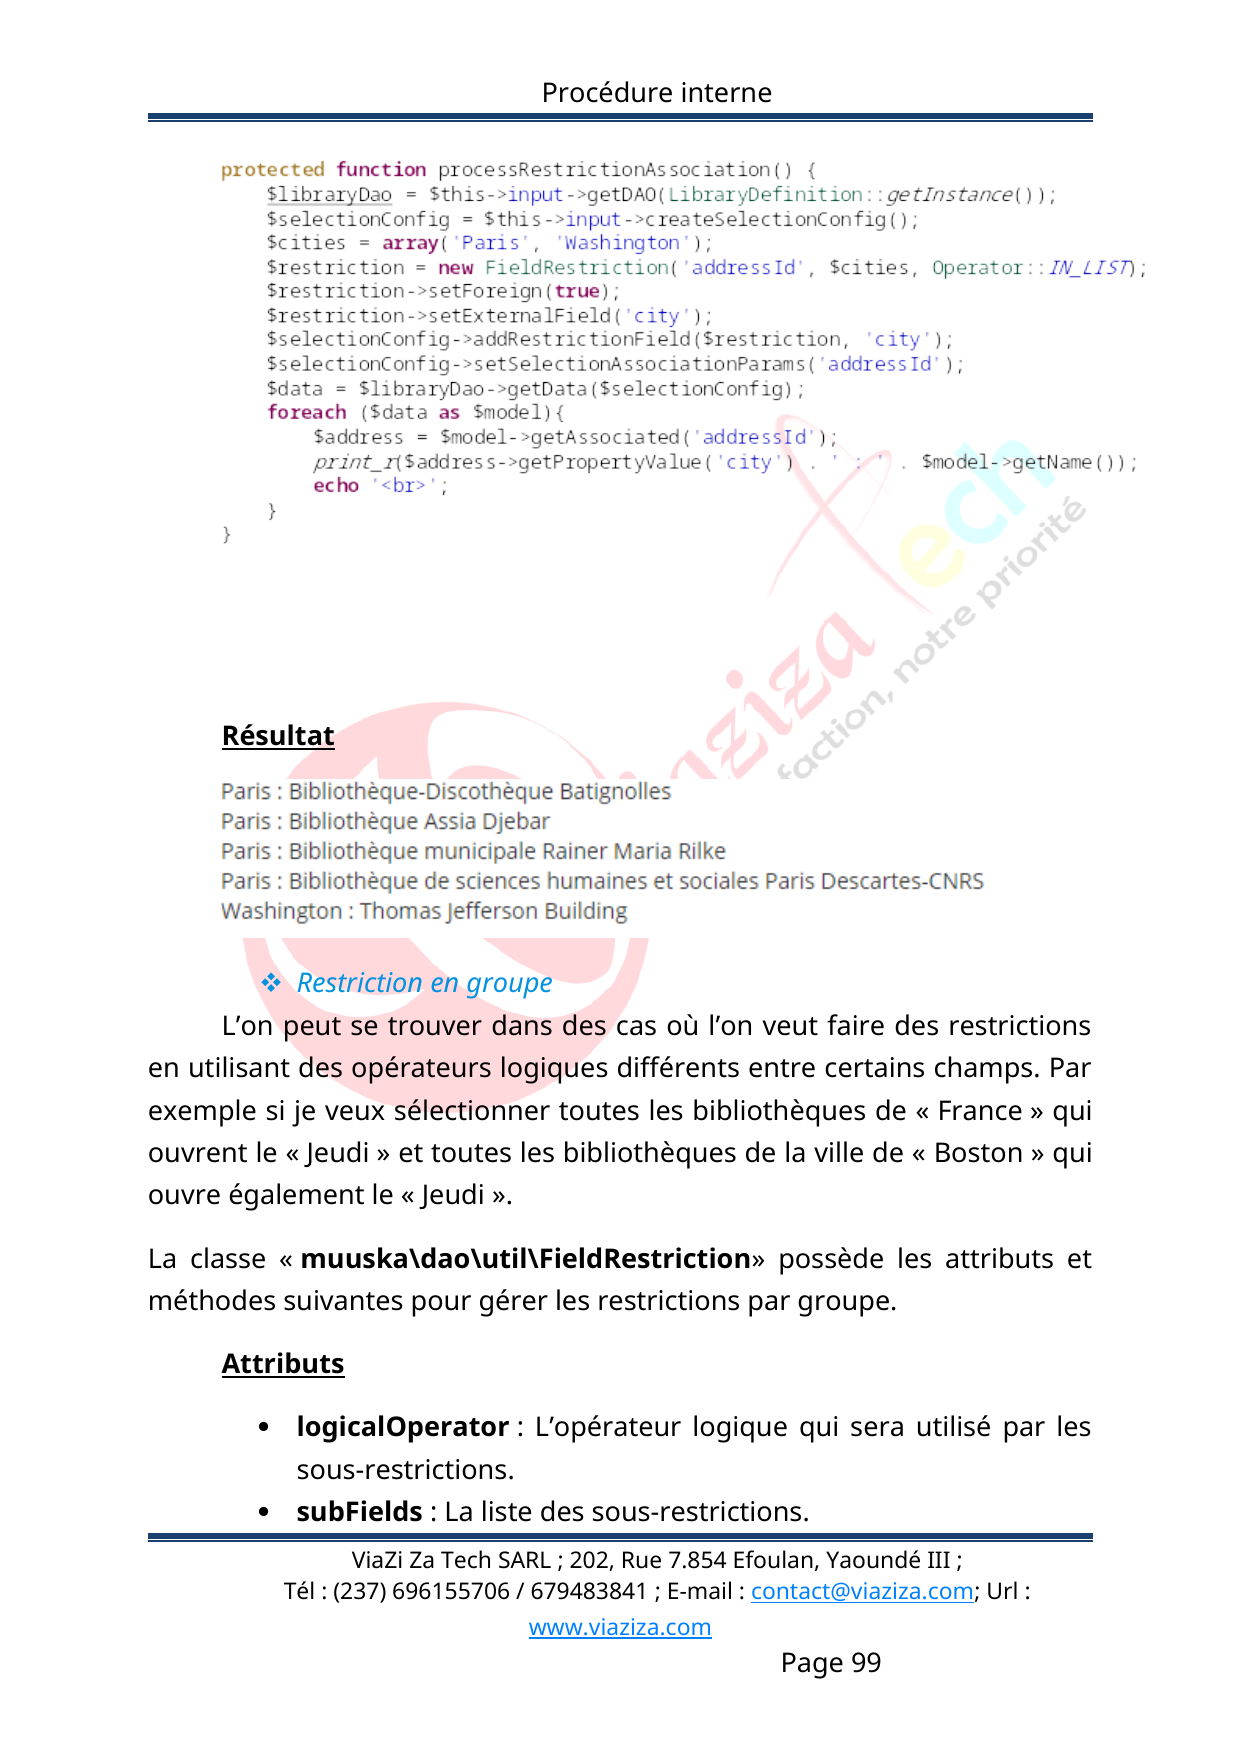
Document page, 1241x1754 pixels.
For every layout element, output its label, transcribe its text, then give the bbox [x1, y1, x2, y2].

list subFields : La liste des sous-restrictions. [259, 1493, 1093, 1529]
text Résultat [148, 716, 1093, 753]
text La classe « muuska\dao\util\FieldRestriction» possède les attributs et méthodes suivantes pour gérer les restrictions par groupe. [148, 1239, 1093, 1318]
text Attributs [148, 1345, 1093, 1382]
subtitle Restriction en groupe [259, 964, 1093, 1001]
text L’on peut se trouver dans des cas où l’on veut faire des restrictions en utilisant des opérateurs logiques différents entre certains champs. Par exemple si je veux sélectionner toutes les bibliothèques de « France » qui ouvrent le « Jeudi » et toutes les bibliothèques de la ville de « Boston » qui ouvre également le « Jeudi ». [148, 1006, 1093, 1213]
picture [221, 779, 1053, 938]
list logicalOperator : L’opérateur logique qui sera utilisé par les sous-restrictions. [259, 1408, 1093, 1487]
